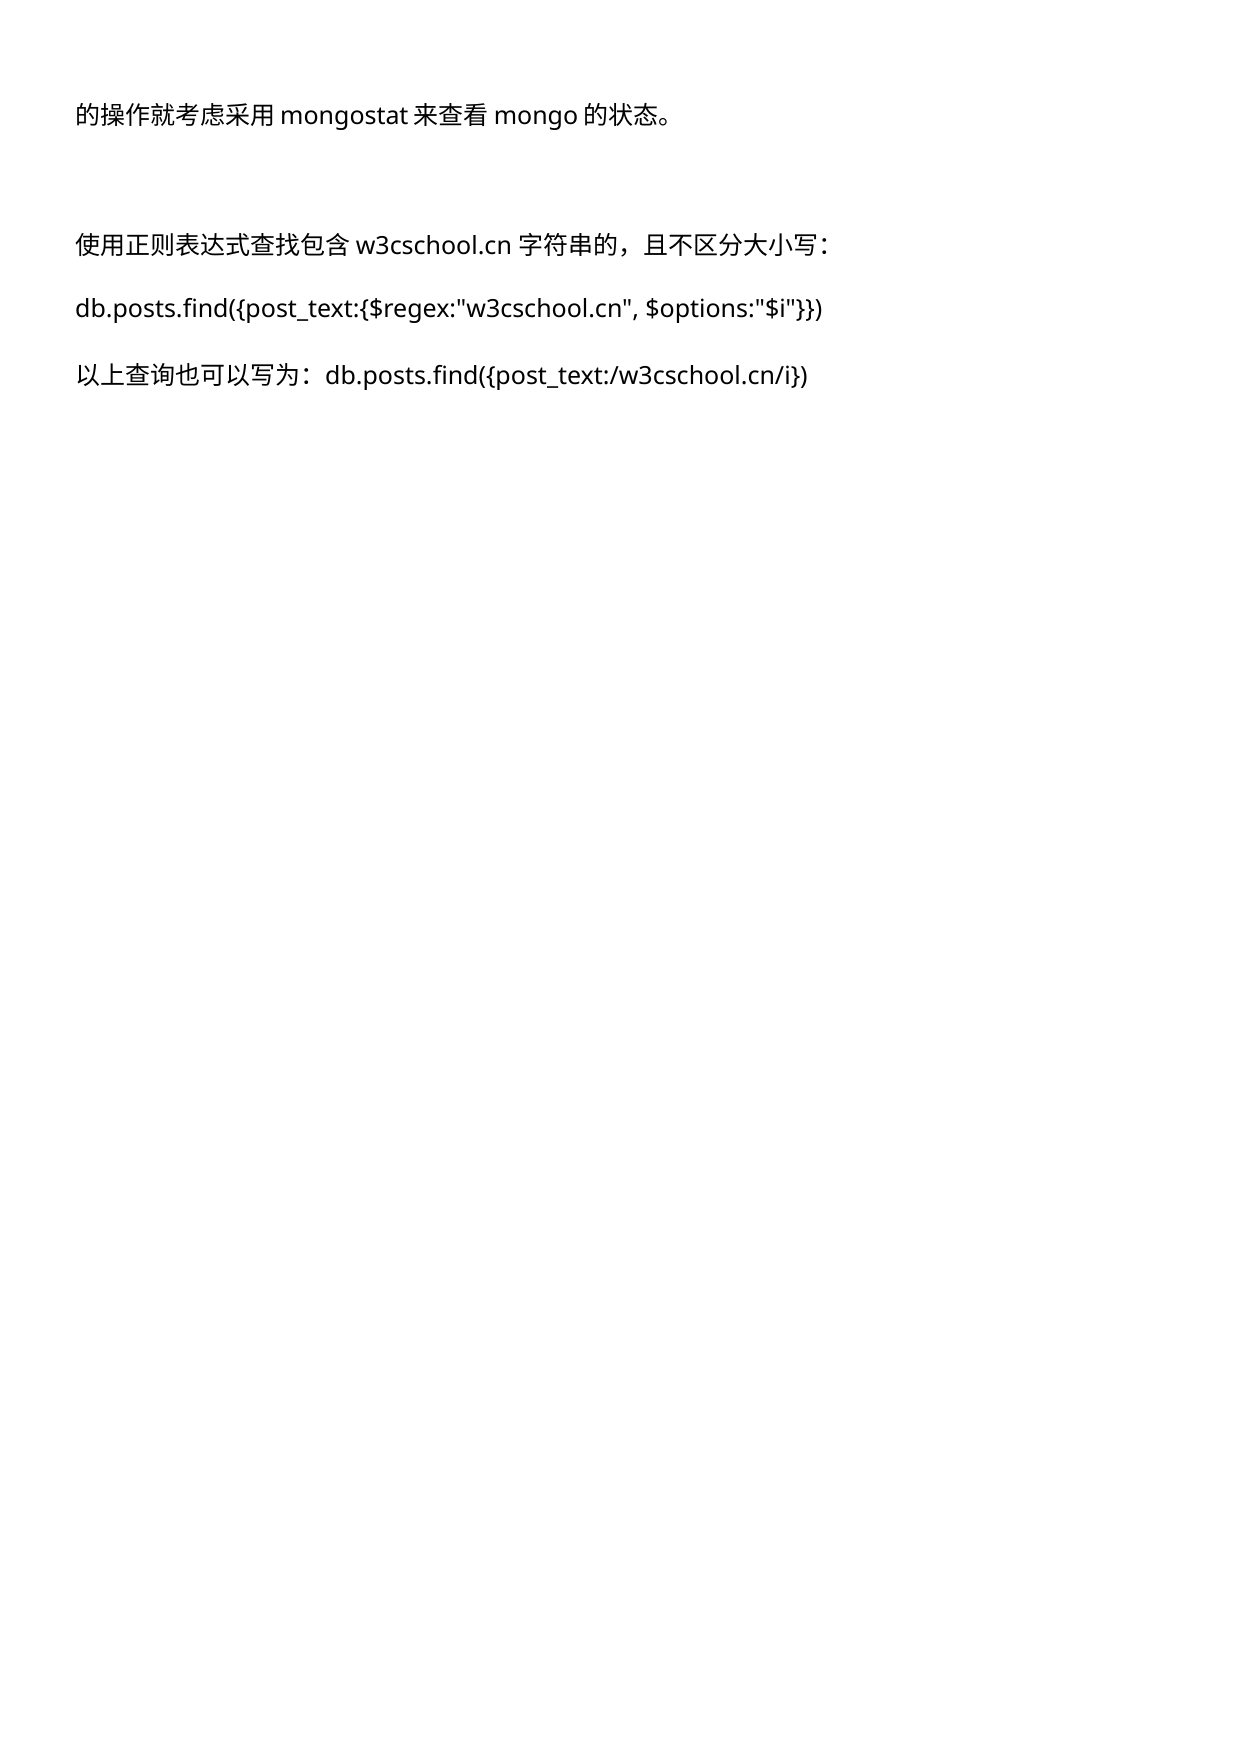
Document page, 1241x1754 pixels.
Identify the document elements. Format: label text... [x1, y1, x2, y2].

text mongostat是mongodb自带的状态检测工具，在命令行下使用。它会间隔固定时间获取mongodb的当前运行状态，并输出。如果你发现数据库突然变慢或者有其他问题的话，你第一手的操作就考虑采用mongostat来查看mongo的状态。 [75, 81, 1165, 146]
text 以上查询也可以写为：db.posts.find({post_text:/w3cschool.cn/i}) [75, 341, 1165, 406]
text 使用正则表达式查找包含 w3cschool.cn 字符串的，且不区分大小写： [75, 211, 1165, 276]
text db.posts.find({post_text:{$regex:"w3cschool.cn", $options:"$i"}}) [75, 276, 1165, 341]
